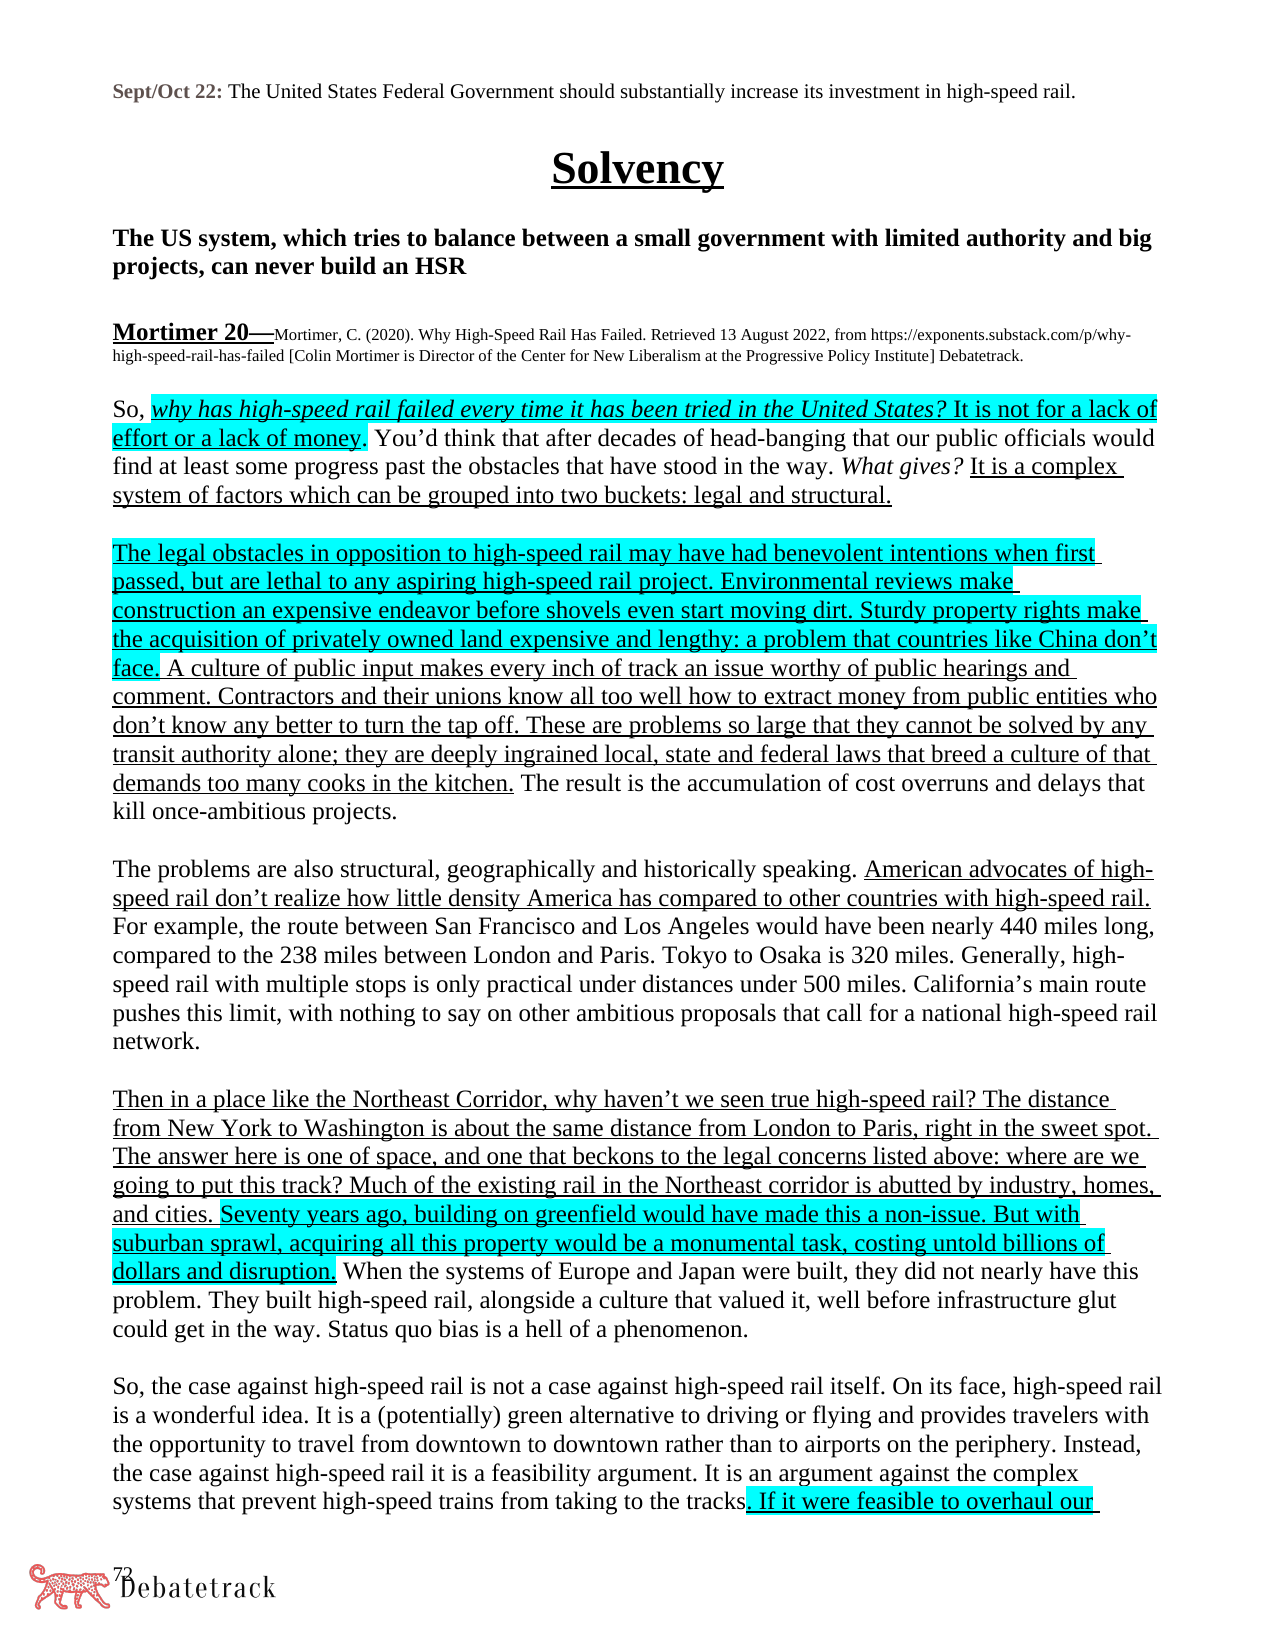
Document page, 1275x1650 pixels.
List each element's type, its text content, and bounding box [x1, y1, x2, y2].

subtitle Solvency [112, 141, 1163, 193]
text Then in a place like the Northeast Corridor, why haven’t we seen true high-speed rail? The distance from New York to Washington is about the same distance from London to Paris, right in the sweet spot. The answer here is one of space, and one that beckons to the legal concerns listed above: where are we going to put this track? Much of the existing rail in the Northeast corridor is abutted by industry, homes, and cities. Seventy years ago, building on greenfield would have made this a non-issue. But with suburban sprawl, acquiring all this property would be a monumental task, costing untold billions of dollars and disruption. When the systems of Europe and Japan were built, they did not nearly have this problem. They built high-speed rail, alongside a culture that valued it, well before infrastructure glut could get in the way. Status quo bias is a hell of a phenomenon. [112, 1084, 1163, 1343]
text The problems are also structural, geographically and historically speaking. American advocates of high-speed rail don’t realize how little density America has compared to other countries with high-speed rail. For example, the route between San Francisco and Los Angeles would have been nearly 440 miles long, compared to the 238 miles between London and Paris. Tokyo to Osaka is 320 miles. Generally, high-speed rail with multiple stops is only practical under distances under 500 miles. California’s main route pushes this limit, with nothing to say on other ambitious proposals that call for a national high-speed rail network. [112, 854, 1163, 1055]
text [112, 1371, 1163, 1515]
text So, why has high-speed rail failed every time it has been tried in the United States? It is not for a lack of effort or a lack of money. You’d think that after decades of head-banging that our public officials would find at least some progress past the obstacles that have stood in the way. What gives? It is a complex system of factors which can be grouped into two buckets: legal and structural. [112, 394, 1163, 509]
picture [27, 1543, 286, 1634]
text Mortimer 20—Mortimer, C. (2020). Why High-Speed Rail Has Failed. Retrieved 13 August 2022, from https://exponents.substack.com/p/why-high-speed-rail-has-failed [Colin Mortimer is Director of the Center for New Liberalism at the Progressive Policy Institute] Debatetrack. [112, 317, 1163, 365]
subtitle The US system, which tries to balance between a small government with limited authority and big projects, can never build an HSR [112, 223, 1163, 280]
text The legal obstacles in opposition to high-speed rail may have had benevolent intentions when first passed, but are lethal to any aspiring high-speed rail project. Environmental reviews make construction an expensive endeavor before shovels even start moving dirt. Sturdy property rights make the acquisition of privately owned land expensive and lengthy: a problem that countries like China don’t face. A culture of public input makes every inch of track an issue worthy of public hearings and comment. Contractors and their unions know all too well how to extract money from public entities who don’t know any better to turn the tap off. These are problems so large that they cannot be solved by any transit authority alone; they are deeply ingrained local, state and federal laws that breed a culture of that demands too many cooks in the kitchen. The result is the accumulation of cost overruns and delays that kill once-ambitious projects. [112, 538, 1163, 825]
